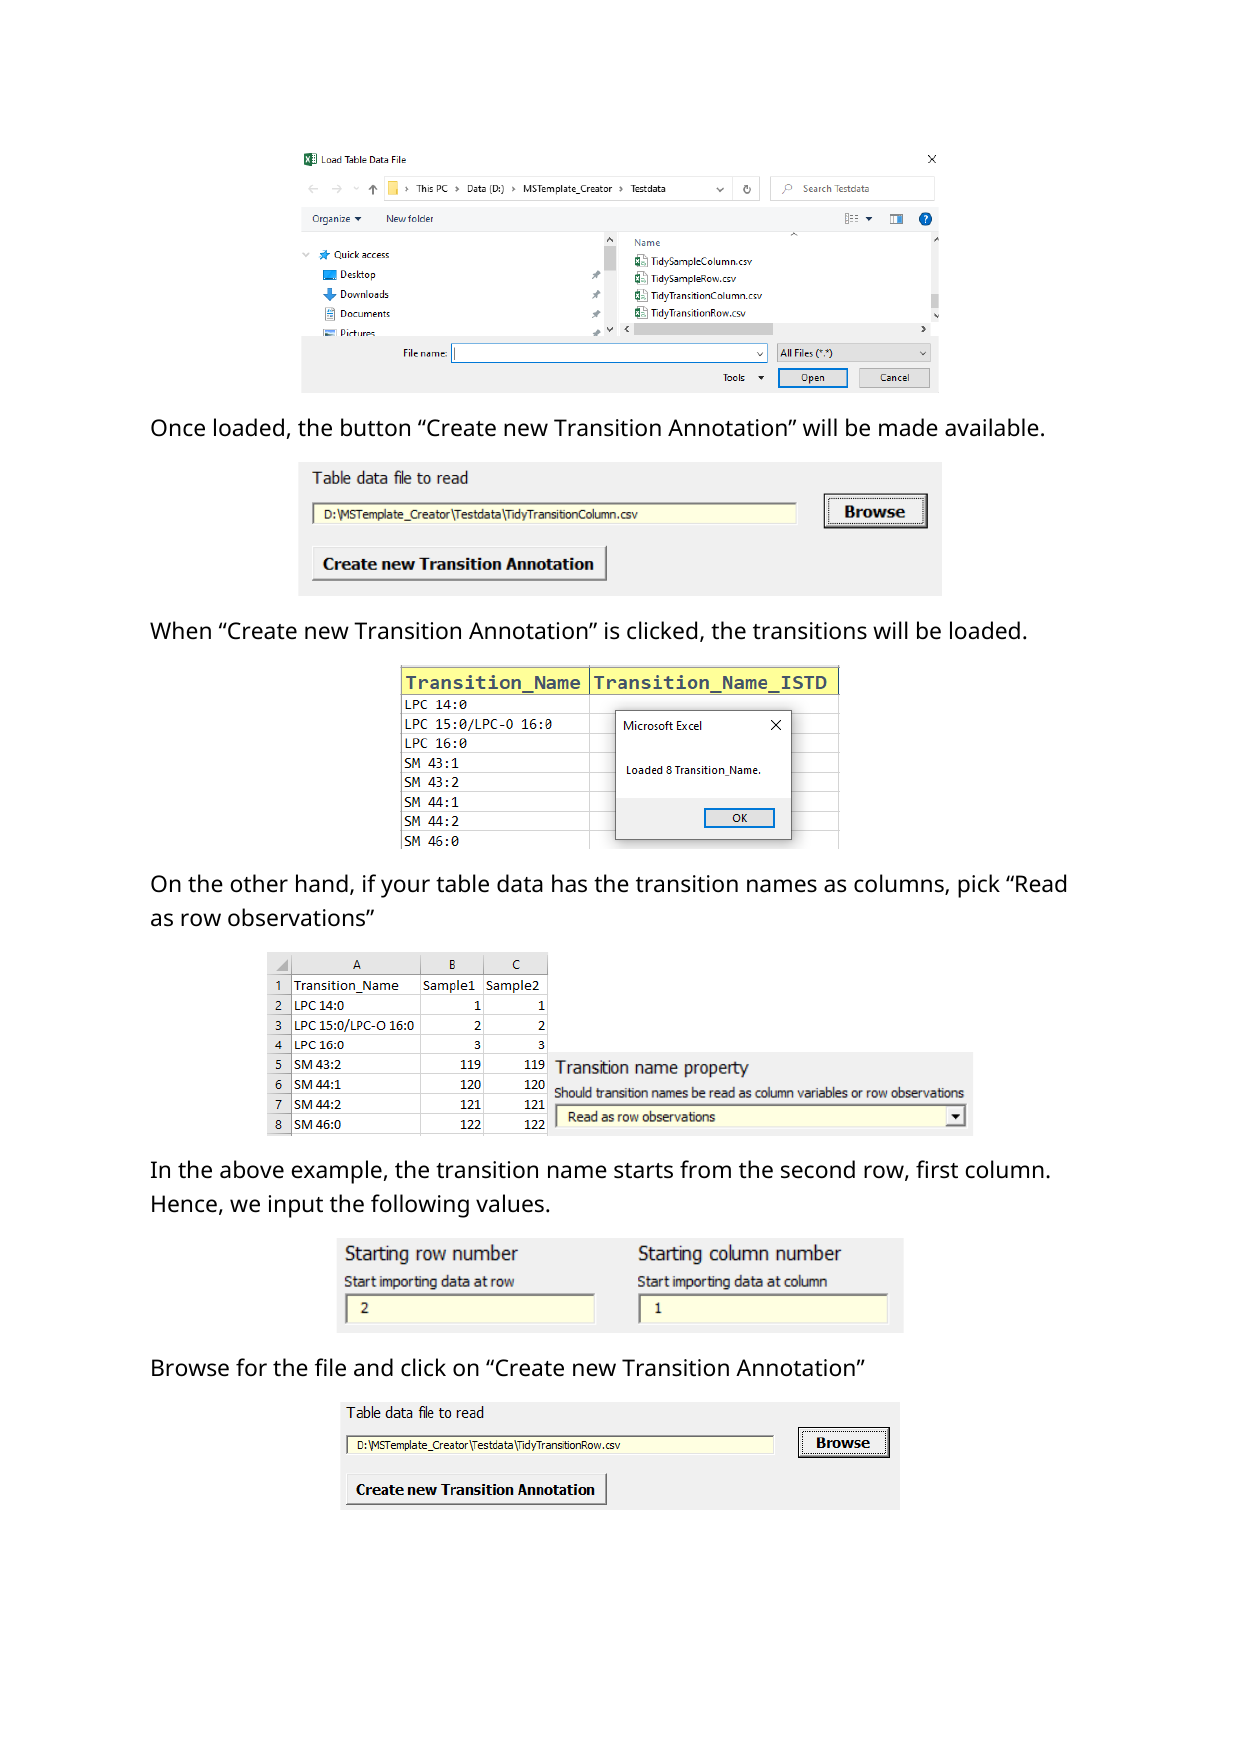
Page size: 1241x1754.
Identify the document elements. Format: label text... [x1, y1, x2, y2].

picture [298, 462, 942, 596]
picture [267, 952, 974, 1136]
picture [400, 665, 840, 849]
text In the above example, the transition name starts from the second row, first column. Hence, we input the following values. [150, 1154, 1090, 1219]
picture [301, 150, 939, 393]
text Once loaded, the button “Create new Transition Annotation” will be made available. [150, 412, 1090, 443]
text Browse for the file and click on “Create new Transition Annotation” [150, 1352, 1090, 1383]
picture [340, 1402, 900, 1510]
text When “Create new Transition Annotation” is clicked, the transitions will be loaded. [150, 615, 1090, 646]
picture [336, 1238, 904, 1333]
text On the other hand, if your table data has the transition names as columns, pick “Read as row observations” [150, 868, 1090, 933]
